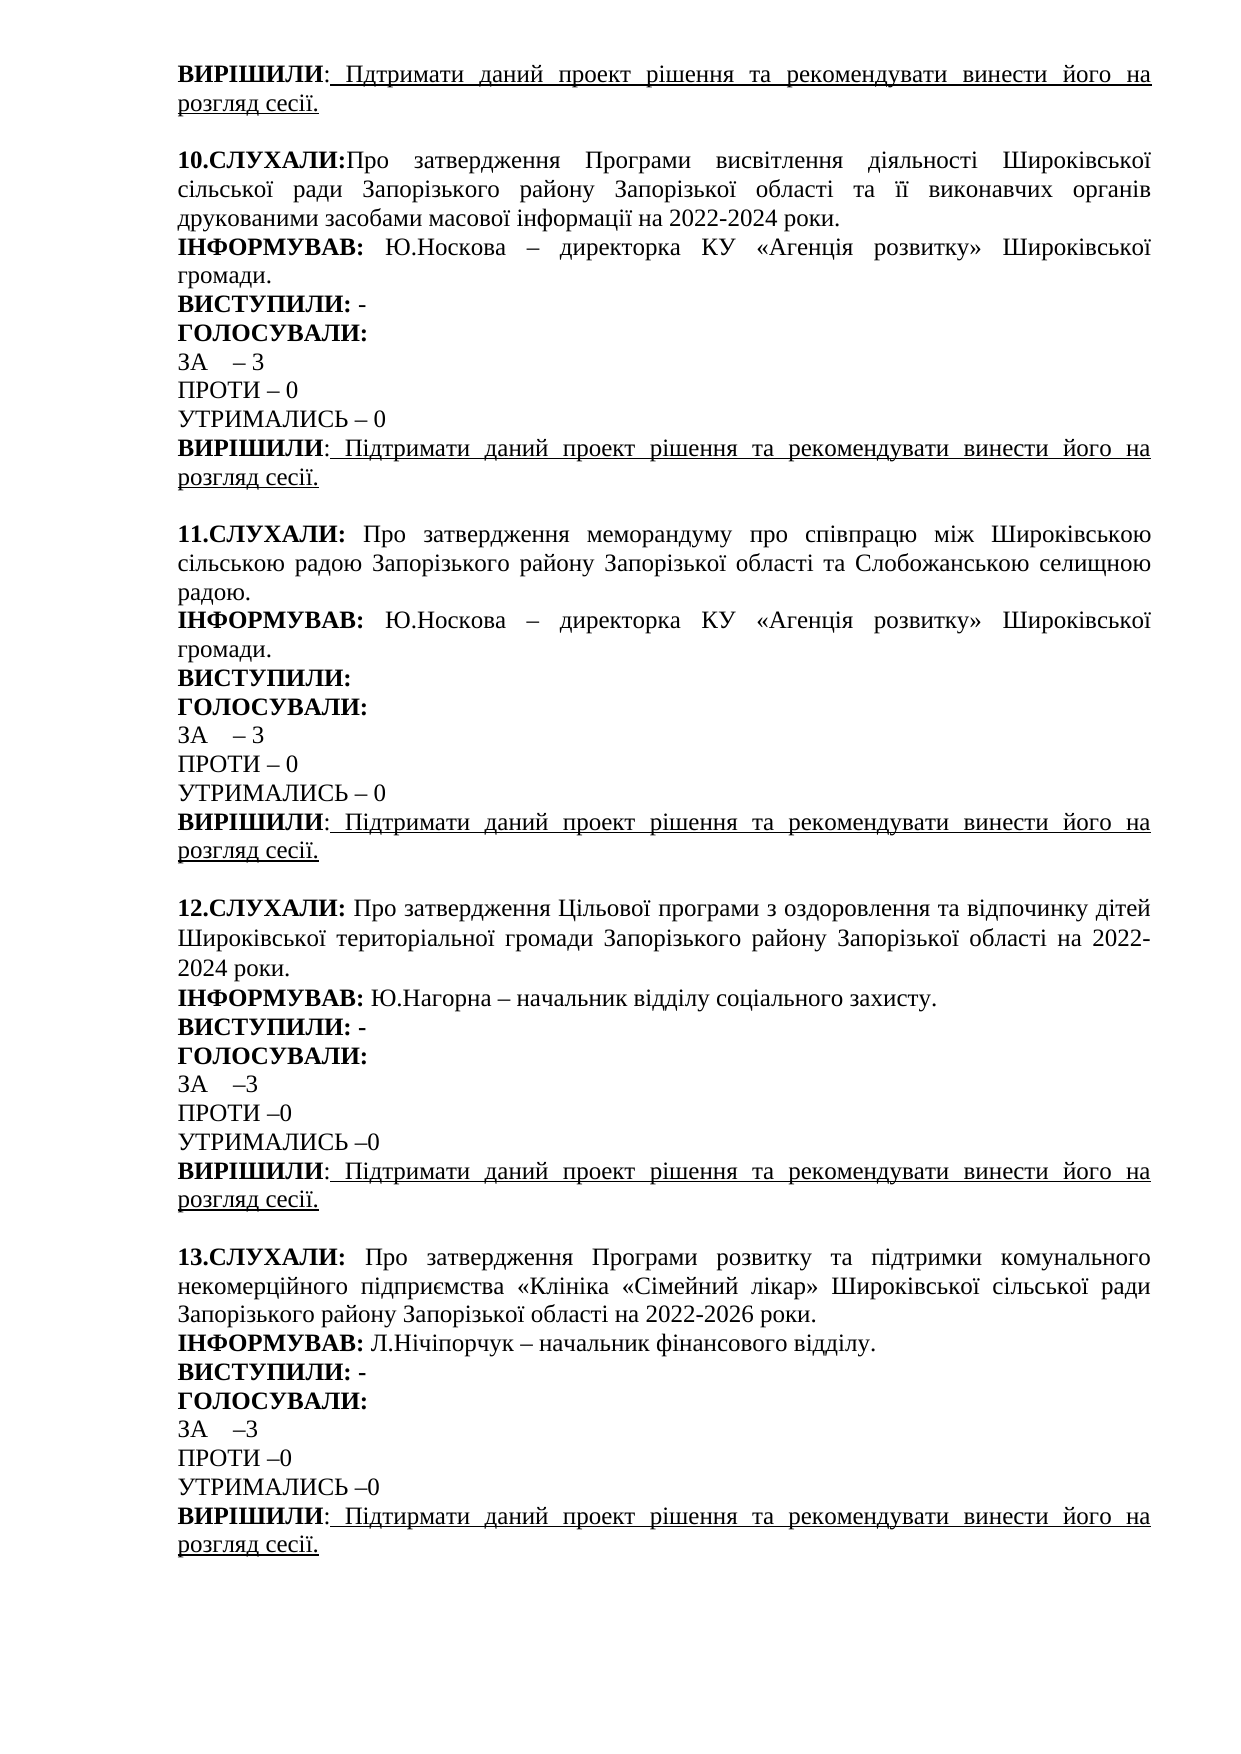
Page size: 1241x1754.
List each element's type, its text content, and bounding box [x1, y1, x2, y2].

text ГОЛОСУВАЛИ: [177, 1386, 1152, 1414]
text ГОЛОСУВАЛИ: [177, 318, 1152, 347]
text ПРОТИ –0 [177, 1098, 1152, 1127]
text ВИРІШИЛИ: Підтримати даний проект рішення та рекомендувати винести його на розгляд сесії. [177, 433, 1152, 490]
text ЗА – 3 [177, 720, 1152, 749]
text 13.СЛУХАЛИ: Про затвердження Програми розвитку та підтримки комунального некомерційного підприємства «Клініка «Сімейний лікар» Широківської сільської ради Запорізького району Запорізької області на 2022-2026 роки. [177, 1242, 1152, 1328]
text ВИСТУПИЛИ: - [177, 1357, 1152, 1386]
text ВИСТУПИЛИ: [177, 663, 1152, 692]
text ВИРІШИЛИ: Пдтримати даний проект рішення та рекомендувати винести його на розгляд сесії. [177, 59, 1152, 117]
text ВИСТУПИЛИ: - [177, 1012, 1152, 1041]
text ІНФОРМУВАВ: Ю.Носкова – директорка КУ «Агенція розвитку» Широківської громади. [177, 605, 1152, 663]
text ВИРІШИЛИ: Підтирмати даний проект рішення та рекомендувати винести його на розгляд сесії. [177, 1501, 1152, 1558]
text ПРОТИ – 0 [177, 375, 1152, 404]
text ЗА –3 [177, 1069, 1152, 1098]
text ІНФОРМУВАВ: Ю.Нагорна – начальник відділу соціального захисту. [177, 983, 1152, 1012]
text 11.СЛУХАЛИ: Про затвердження меморандуму про співпрацю між Широківською сільською радою Запорізького району Запорізької області та Слобожанською селищною радою. [177, 519, 1152, 605]
text УТРИМАЛИСЬ – 0 [177, 404, 1152, 433]
text ВИРІШИЛИ: Підтримати даний проект рішення та рекомендувати винести його на розгляд сесії. [177, 1156, 1152, 1213]
text ІНФОРМУВАВ: Л.Нічіпорчук – начальник фінансового відділу. [177, 1328, 1152, 1357]
text ГОЛОСУВАЛИ: [177, 1041, 1152, 1069]
text ІНФОРМУВАВ: Ю.Носкова – директорка КУ «Агенція розвитку» Широківської громади. [177, 232, 1152, 289]
text ЗА –3 [177, 1414, 1152, 1443]
text ВИРІШИЛИ: Підтримати даний проект рішення та рекомендувати винести його на розгляд сесії. [177, 807, 1152, 864]
text ПРОТИ – 0 [177, 749, 1152, 778]
text 12.СЛУХАЛИ: Про затвердження Цільової програми з оздоровлення та відпочинку дітей Широківської територіальної громади Запорізького району Запорізької області на 2022-2024 роки. [177, 893, 1152, 982]
text ПРОТИ –0 [177, 1443, 1152, 1472]
text УТРИМАЛИСЬ – 0 [177, 778, 1152, 807]
text ВИСТУПИЛИ: - [177, 289, 1152, 318]
text 10.СЛУХАЛИ:Про затвердження Програми висвітлення діяльності Широківської сільської ради Запорізького району Запорізької області та її виконавчих органів друкованими засобами масової інформації на 2022-2024 роки. [177, 145, 1152, 232]
text УТРИМАЛИСЬ –0 [177, 1472, 1152, 1501]
text УТРИМАЛИСЬ –0 [177, 1127, 1152, 1156]
text ЗА – 3 [177, 347, 1152, 375]
text ГОЛОСУВАЛИ: [177, 692, 1152, 720]
